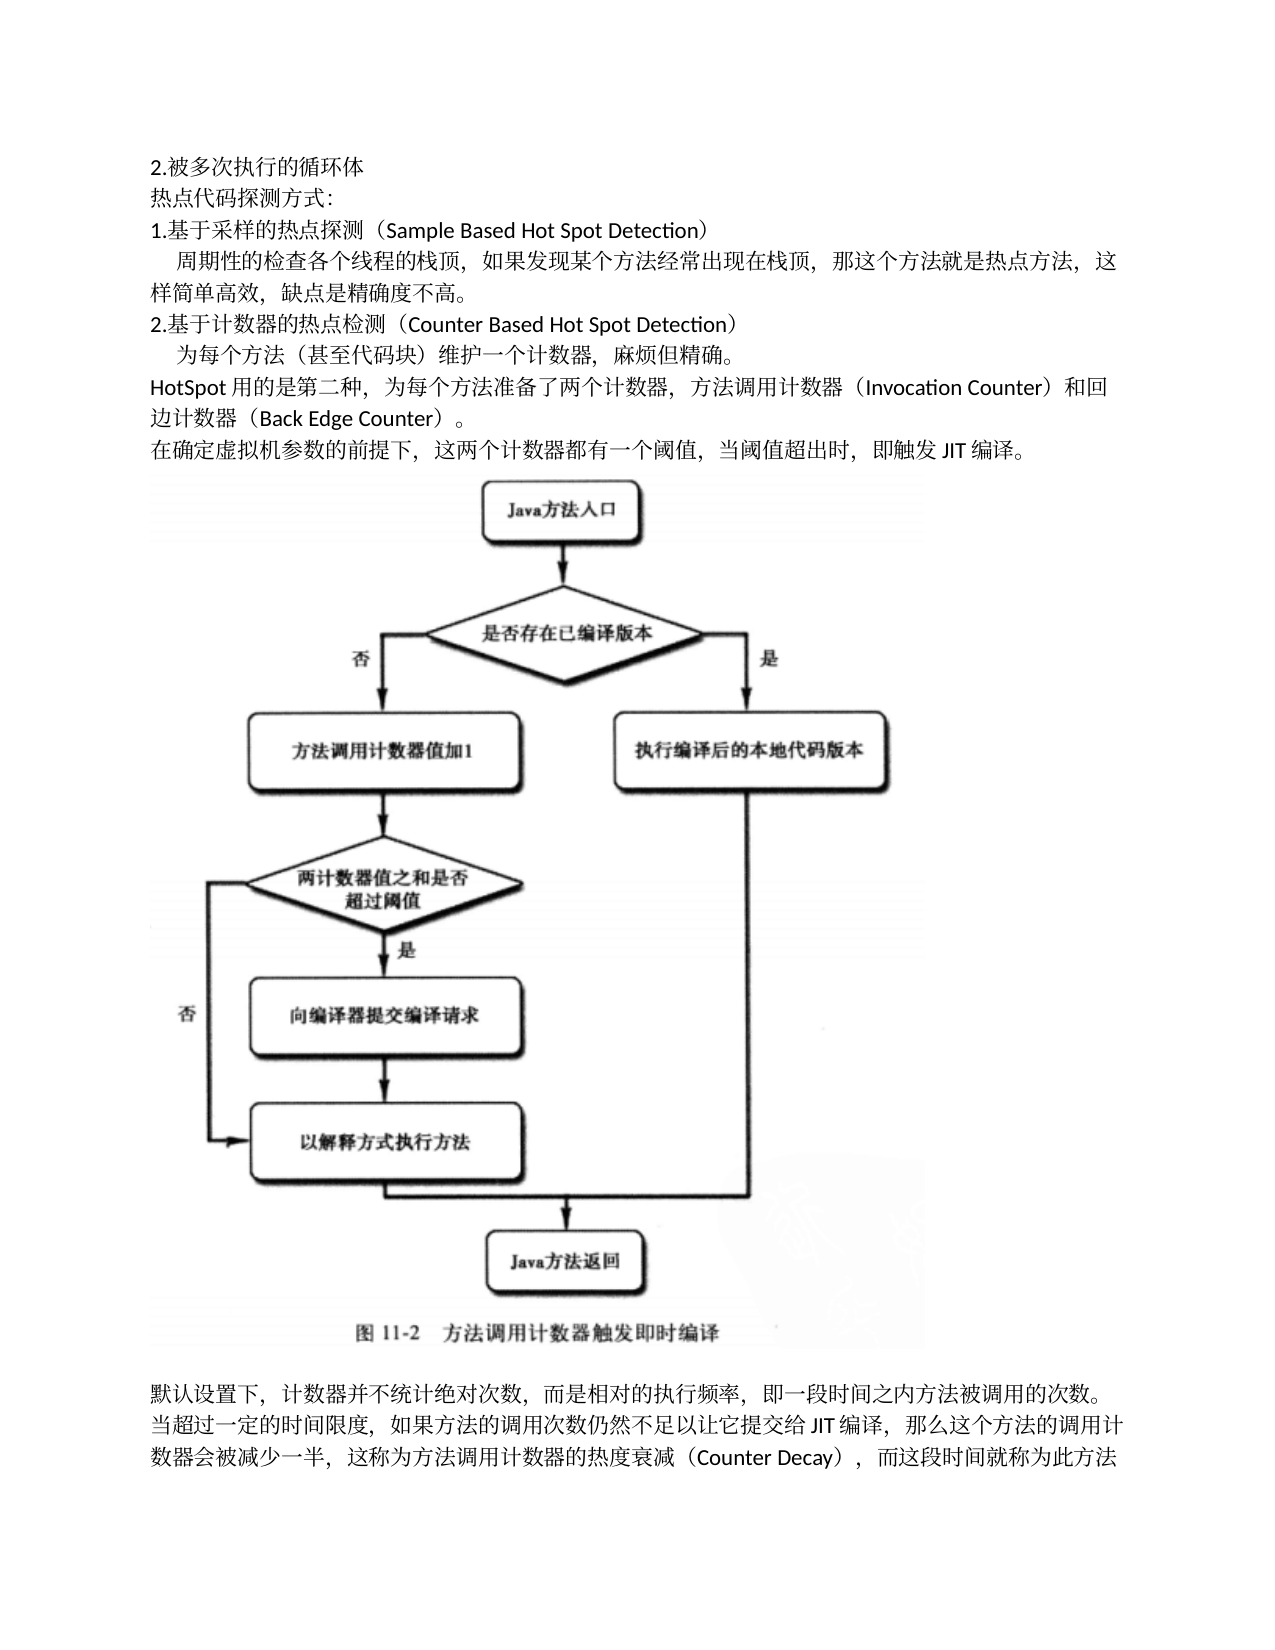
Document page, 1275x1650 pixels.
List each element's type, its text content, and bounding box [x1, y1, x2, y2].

text 2.被多次执行的循环体 [150, 150, 1125, 181]
picture [150, 464, 926, 1349]
text 1.基于采样的热点探测（Sample Based Hot Spot Detection） [150, 213, 1125, 244]
text 2.基于计数器的热点检测（Counter Based Hot Spot Detection） [150, 307, 1125, 339]
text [150, 1377, 1125, 1471]
text 周期性的检查各个线程的栈顶，如果发现某个方法经常出现在栈顶，那这个方法就是热点方法，这样简单高效，缺点是精确度不高。 [150, 244, 1125, 307]
text 热点代码探测方式： [150, 181, 1125, 213]
text 在确定虚拟机参数的前提下，这两个计数器都有一个阈值，当阈值超出时，即触发JIT编译。 [150, 433, 1125, 464]
text 为每个方法（甚至代码块）维护一个计数器，麻烦但精确。 [150, 339, 1125, 370]
text HotSpot用的是第二种，为每个方法准备了两个计数器，方法调用计数器（Invocation Counter）和回边计数器（Back Edge Counter）。 [150, 370, 1125, 433]
